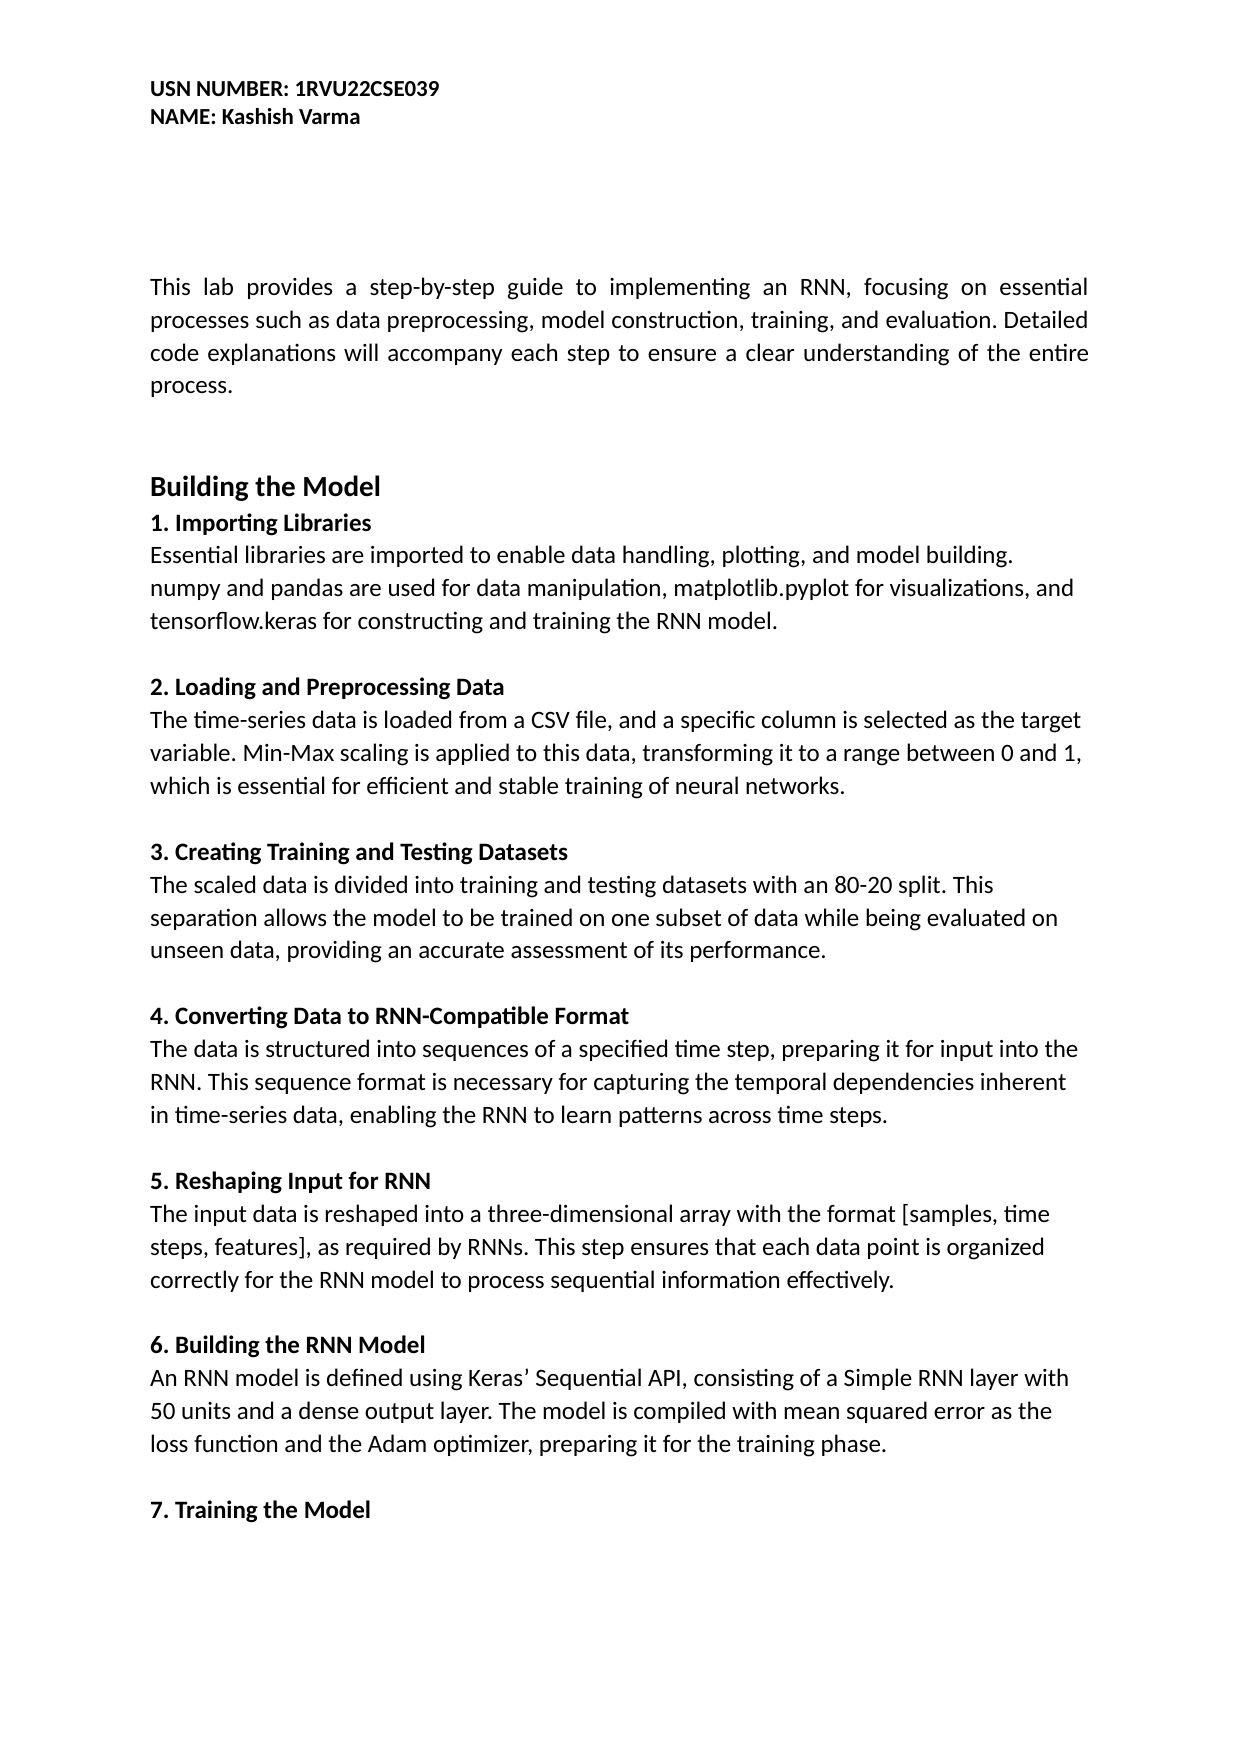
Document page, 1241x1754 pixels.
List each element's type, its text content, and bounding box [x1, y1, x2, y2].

text 7. Training the Model [150, 1494, 1090, 1525]
text The scaled data is divided into training and testing datasets with an 80-20 split. This separation allows the model to be trained on one subset of data while being evaluated on unseen data, providing an accurate assessment of its performance. [150, 869, 1090, 965]
text An RNN model is defined using Keras’ Sequential API, consisting of a Simple RNN layer with 50 units and a dense output layer. The model is compiled with mean squared error as the loss function and the Adam optimizer, preparing it for the training phase. [150, 1363, 1090, 1459]
text The input data is reshaped into a three-dimensional array with the format [samples, time steps, features], as required by RNNs. This step ensures that each data point is organized correctly for the RNN model to process sequential information effectively. [150, 1198, 1090, 1294]
text The data is structured into sequences of a specified time step, preparing it for input into the RNN. This sequence format is necessary for capturing the temporal dependencies inherent in time-series data, enabling the RNN to learn patterns across time steps. [150, 1033, 1090, 1130]
text 1. Importing Libraries [150, 507, 1090, 537]
text 3. Creating Training and Testing Datasets [150, 836, 1090, 866]
text 2. Loading and Preprocessing Data [150, 671, 1090, 702]
text 4. Converting Data to RNN-Compatible Format [150, 1001, 1090, 1031]
text 5. Reshaping Input for RNN [150, 1165, 1090, 1196]
text This lab provides a step-by-step guide to implementing an RNN, focusing on essential processes such as data preprocessing, model construction, training, and evaluation. Detailed code explanations will accompany each step to ensure a clear understanding of the entire process. [150, 271, 1090, 400]
text 6. Building the RNN Model [150, 1330, 1090, 1360]
text The time-series data is loaded from a CSV file, and a specific column is selected as the target variable. Min-Max scaling is applied to this data, transforming it to a range between 0 and 1, which is essential for efficient and stable training of neural networks. [150, 704, 1090, 801]
text Essential libraries are imported to enable data handling, plotting, and model building. numpy and pandas are used for data manipulation, matplotlib.pyplot for visualizations, and tensorflow.keras for constructing and training the RNN model. [150, 540, 1090, 636]
text Building the Model [150, 468, 1090, 504]
